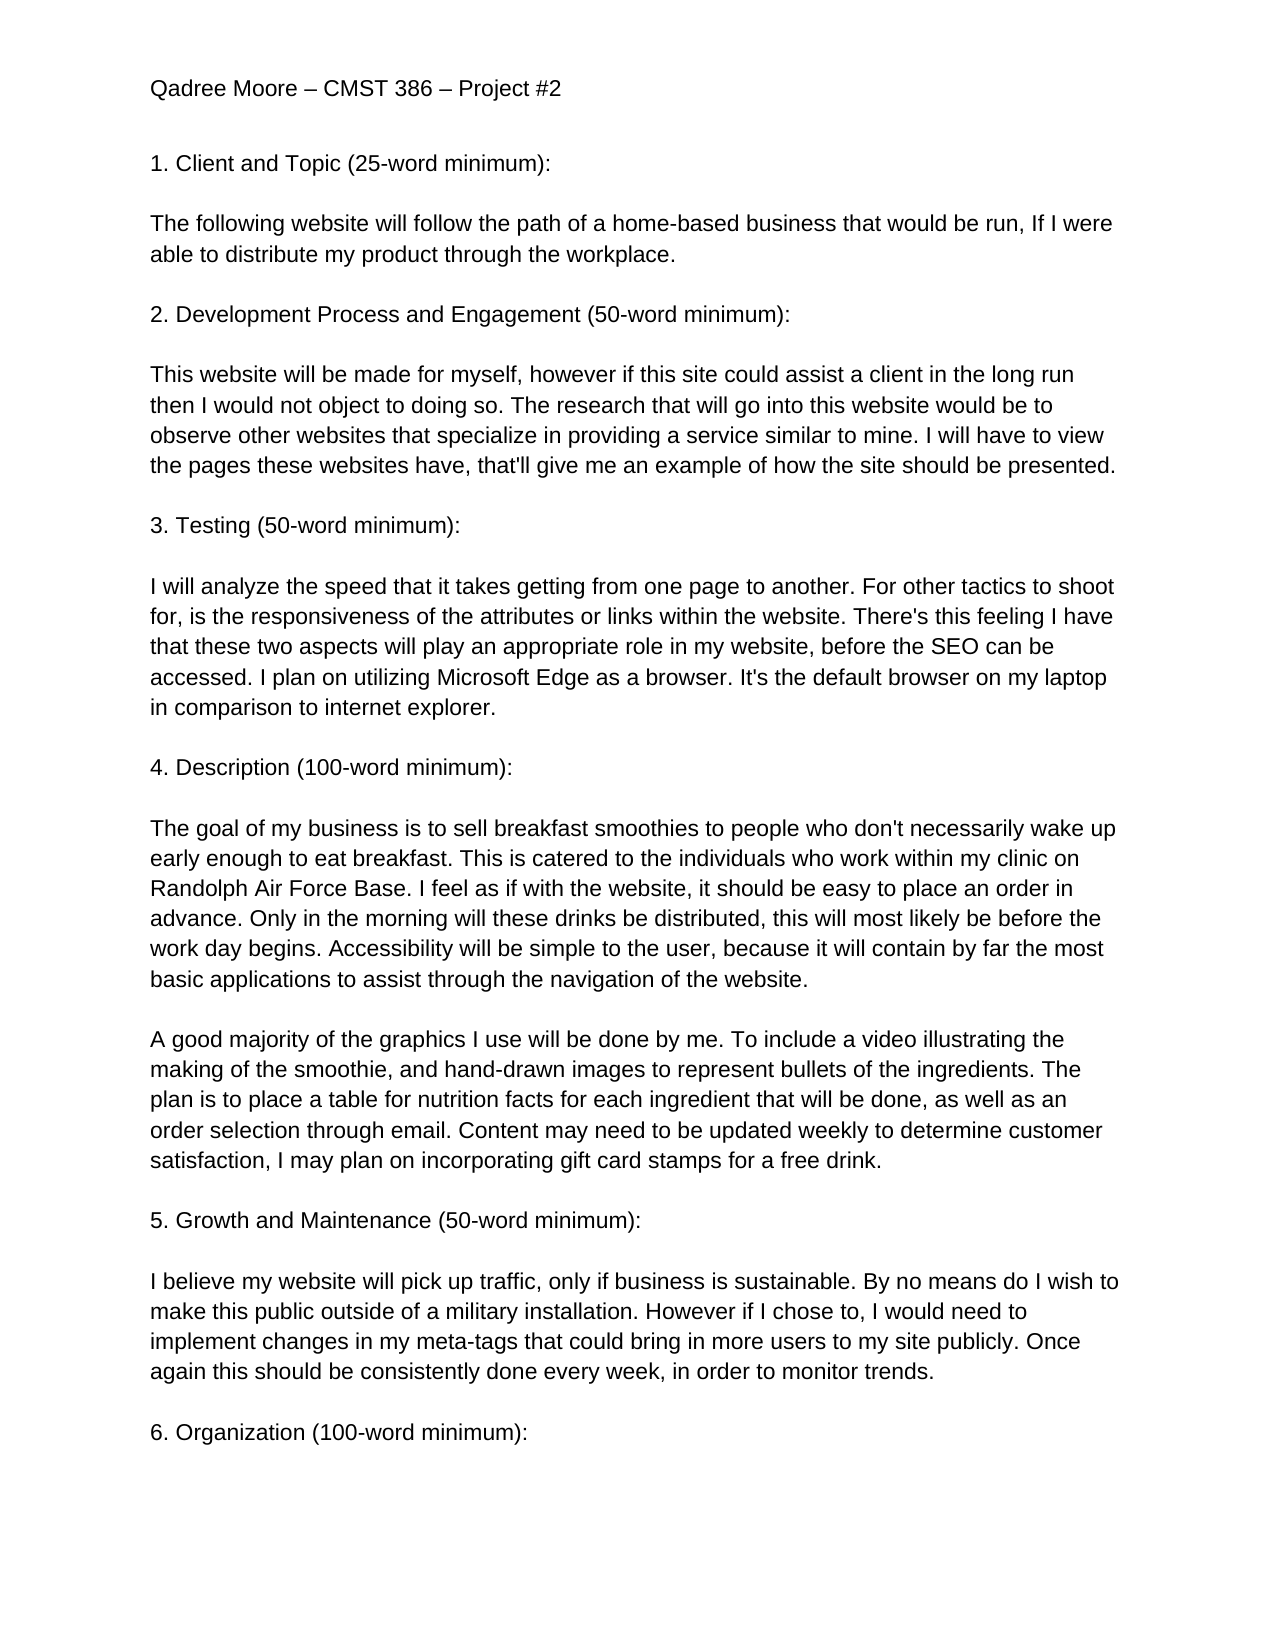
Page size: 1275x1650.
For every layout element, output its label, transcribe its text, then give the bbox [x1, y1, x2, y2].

text I believe my website will pick up traffic, only if business is sustainable. By no means do I wish to make this public outside of a military installation. However if I chose to, I would need to implement changes in my meta-tags that could bring in more users to my site publicly. Once again this should be consistently done every week, in order to monitor trends. [150, 1268, 1125, 1385]
text I will analyze the speed that it takes getting from one page to another. For other tactics to shoot for, is the responsiveness of the attributes or links within the website. There's this feeling I have that these two aspects will play an appropriate role in my website, before the SEO can be accessed. I plan on utilizing Microsoft Edge as a browser. It's the default browser on my laptop in comparison to internet explorer. [150, 573, 1125, 720]
text The goal of my business is to sell breakfast smoothies to people who don't necessarily wake up early enough to eat breakfast. This is catered to the individuals who work within my clinic on Randolph Air Force Base. I feel as if with the website, it should be easy to place an order in advance. Only in the morning will these drinks be distributed, this will most likely be before the work day begins. Accessibility will be simple to the user, because it will contain by far the most basic applications to assist through the navigation of the website. [150, 814, 1125, 992]
text The following website will follow the path of a home-based business that would be run, If I were able to distribute my product through the workplace. [150, 210, 1125, 267]
text 3. Testing (50-word minimum): [150, 512, 1125, 539]
text This website will be made for myself, however if this site could assist a client in the long run then I would not object to doing so. The research that will go into this website would be to observe other websites that specialize in providing a service similar to mine. I will have to view the pages these websites have, that'll give me an example of how the site should be presented. [150, 361, 1125, 478]
text 5. Growth and Maintenance (50-word minimum): [150, 1207, 1125, 1234]
text 4. Description (100-word minimum): [150, 754, 1125, 781]
text 2. Development Process and Engagement (50-word minimum): [150, 301, 1125, 327]
text A good majority of the graphics I use will be done by me. To include a video illustrating the making of the smoothie, and hand-drawn images to represent bullets of the ingredients. The plan is to place a table for nutrition facts for each ingredient that will be done, as well as an order selection through email. Content may need to be updated weekly to determine customer satisfaction, I may plan on incorporating gift card stamps for a free drink. [150, 1026, 1125, 1173]
text 1. Client and Topic (25-word minimum): [150, 150, 1125, 176]
text 6. Organization (100-word minimum): [150, 1419, 1125, 1445]
